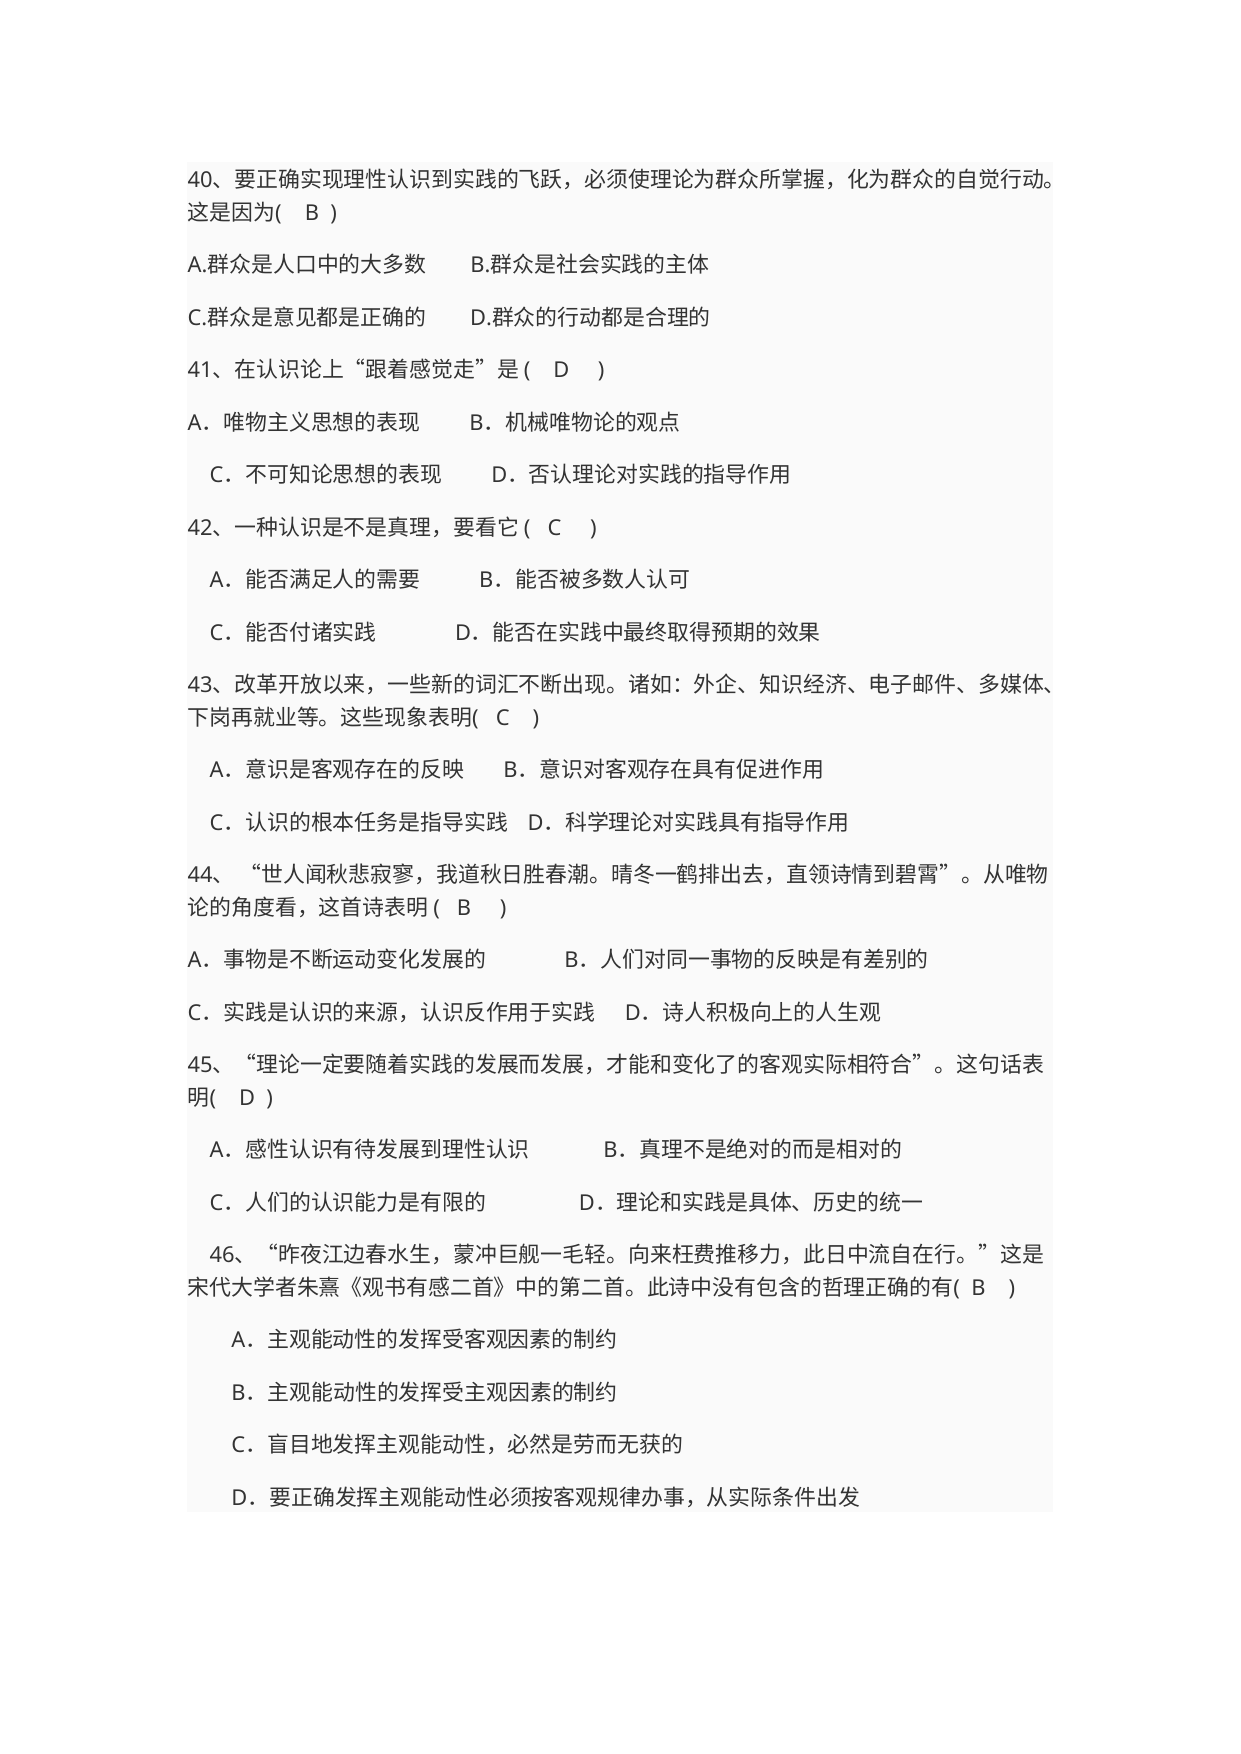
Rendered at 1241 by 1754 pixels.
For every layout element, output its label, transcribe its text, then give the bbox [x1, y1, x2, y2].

text A．唯物主义思想的表现 B．机械唯物论的观点 [187, 404, 1053, 437]
text A．主观能动性的发挥受客观因素的制约 [187, 1322, 1053, 1354]
text C．盲目地发挥主观能动性，必然是劳而无获的 [187, 1427, 1053, 1459]
text A．事物是不断运动变化发展的 B．人们对同一事物的反映是有差别的 [187, 942, 1053, 974]
text 46、“昨夜江边春水生，蒙冲巨舰一毛轻。向来枉费推移力，此日中流自在行。”这是宋代大学者朱熹《观书有感二首》中的第二首。此诗中没有包含的哲理正确的有( B ) [187, 1237, 1053, 1302]
text 40、要正确实现理性认识到实践的飞跃，必须使理论为群众所掌握，化为群众的自觉行动。这是因为( B ) [187, 162, 1053, 227]
text C．人们的认识能力是有限的 D．理论和实践是具体、历史的统一 [187, 1184, 1053, 1217]
text C．实践是认识的来源，认识反作用于实践 D．诗人积极向上的人生观 [187, 994, 1053, 1027]
text 45、“理论一定要随着实践的发展而发展，才能和变化了的客观实际相符合”。这句话表明( D ) [187, 1047, 1053, 1112]
text C．不可知论思想的表现 D．否认理论对实践的指导作用 [187, 457, 1053, 489]
text D．要正确发挥主观能动性必须按客观规律办事，从实际条件出发 [187, 1479, 1053, 1512]
text C．认识的根本任务是指导实践 D．科学理论对实践具有指导作用 [187, 804, 1053, 837]
text B．主观能动性的发挥受主观因素的制约 [187, 1374, 1053, 1407]
text 41、在认识论上“跟着感觉走”是 ( D ) [187, 352, 1053, 384]
text A．能否满足人的需要 B．能否被多数人认可 [187, 562, 1053, 594]
text A．意识是客观存在的反映 B．意识对客观存在具有促进作用 [187, 752, 1053, 784]
text 42、一种认识是不是真理，要看它 ( C ) [187, 509, 1053, 542]
text C.群众是意见都是正确的 D.群众的行动都是合理的 [187, 299, 1053, 332]
text C．能否付诸实践 D．能否在实践中最终取得预期的效果 [187, 614, 1053, 647]
text 43、改革开放以来，一些新的词汇不断出现。诸如：外企、知识经济、电子邮件、多媒体、下岗再就业等。这些现象表明( C ) [187, 667, 1053, 732]
text 44、 “世人闻秋悲寂寥，我道秋日胜春潮。晴冬一鹤排出去，直领诗情到碧霄”。从唯物论的角度看，这首诗表明 ( B ) [187, 857, 1053, 922]
text A.群众是人口中的大多数 B.群众是社会实践的主体 [187, 247, 1053, 279]
text A．感性认识有待发展到理性认识 B．真理不是绝对的而是相对的 [187, 1132, 1053, 1164]
